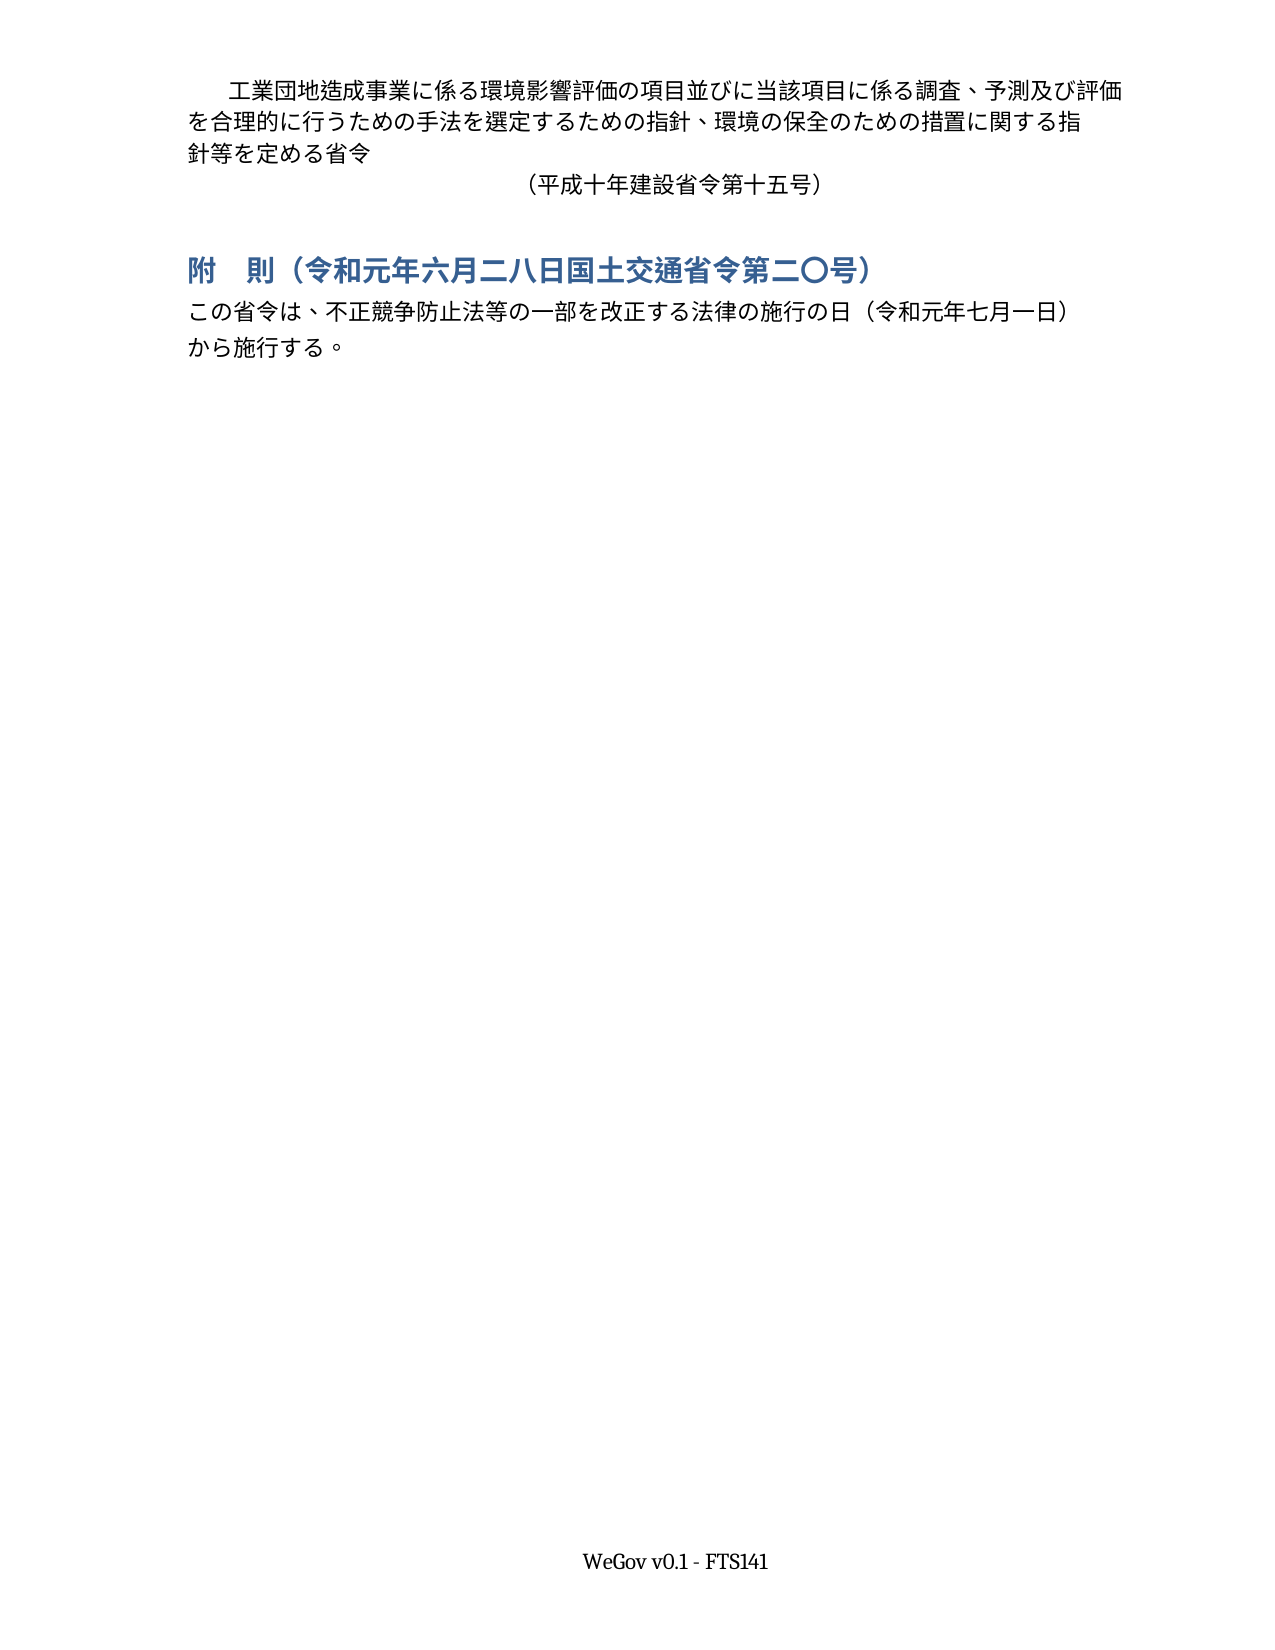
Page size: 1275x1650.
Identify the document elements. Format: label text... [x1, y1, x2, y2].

text この省令は、不正競争防止法等の一部を改正する法律の施行の日（令和元年七月一日）から施行する。 [187, 296, 1087, 363]
subtitle 附 則（令和元年六月二八日国土交通省令第二〇号） [187, 250, 1087, 290]
